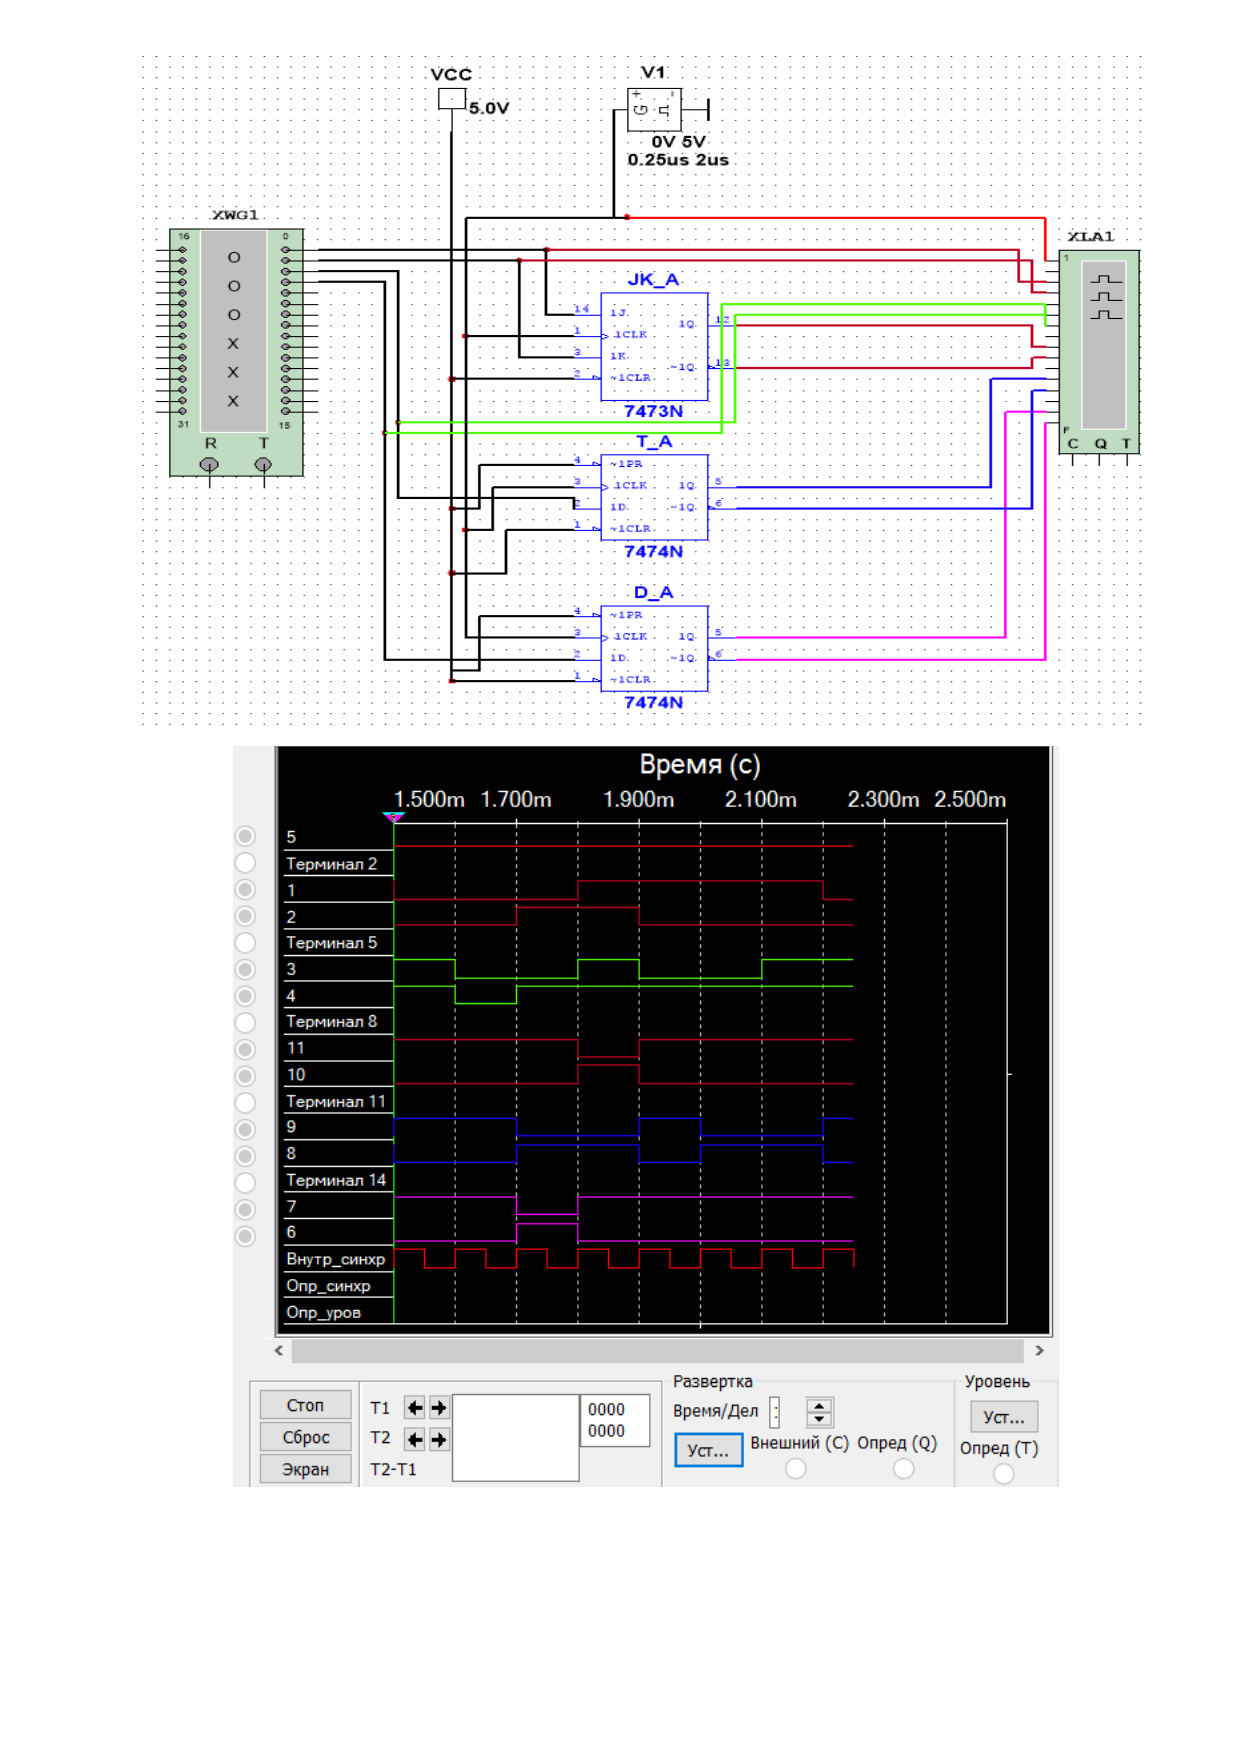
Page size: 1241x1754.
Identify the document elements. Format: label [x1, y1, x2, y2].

picture [140, 56, 1152, 728]
picture [232, 746, 1060, 1487]
